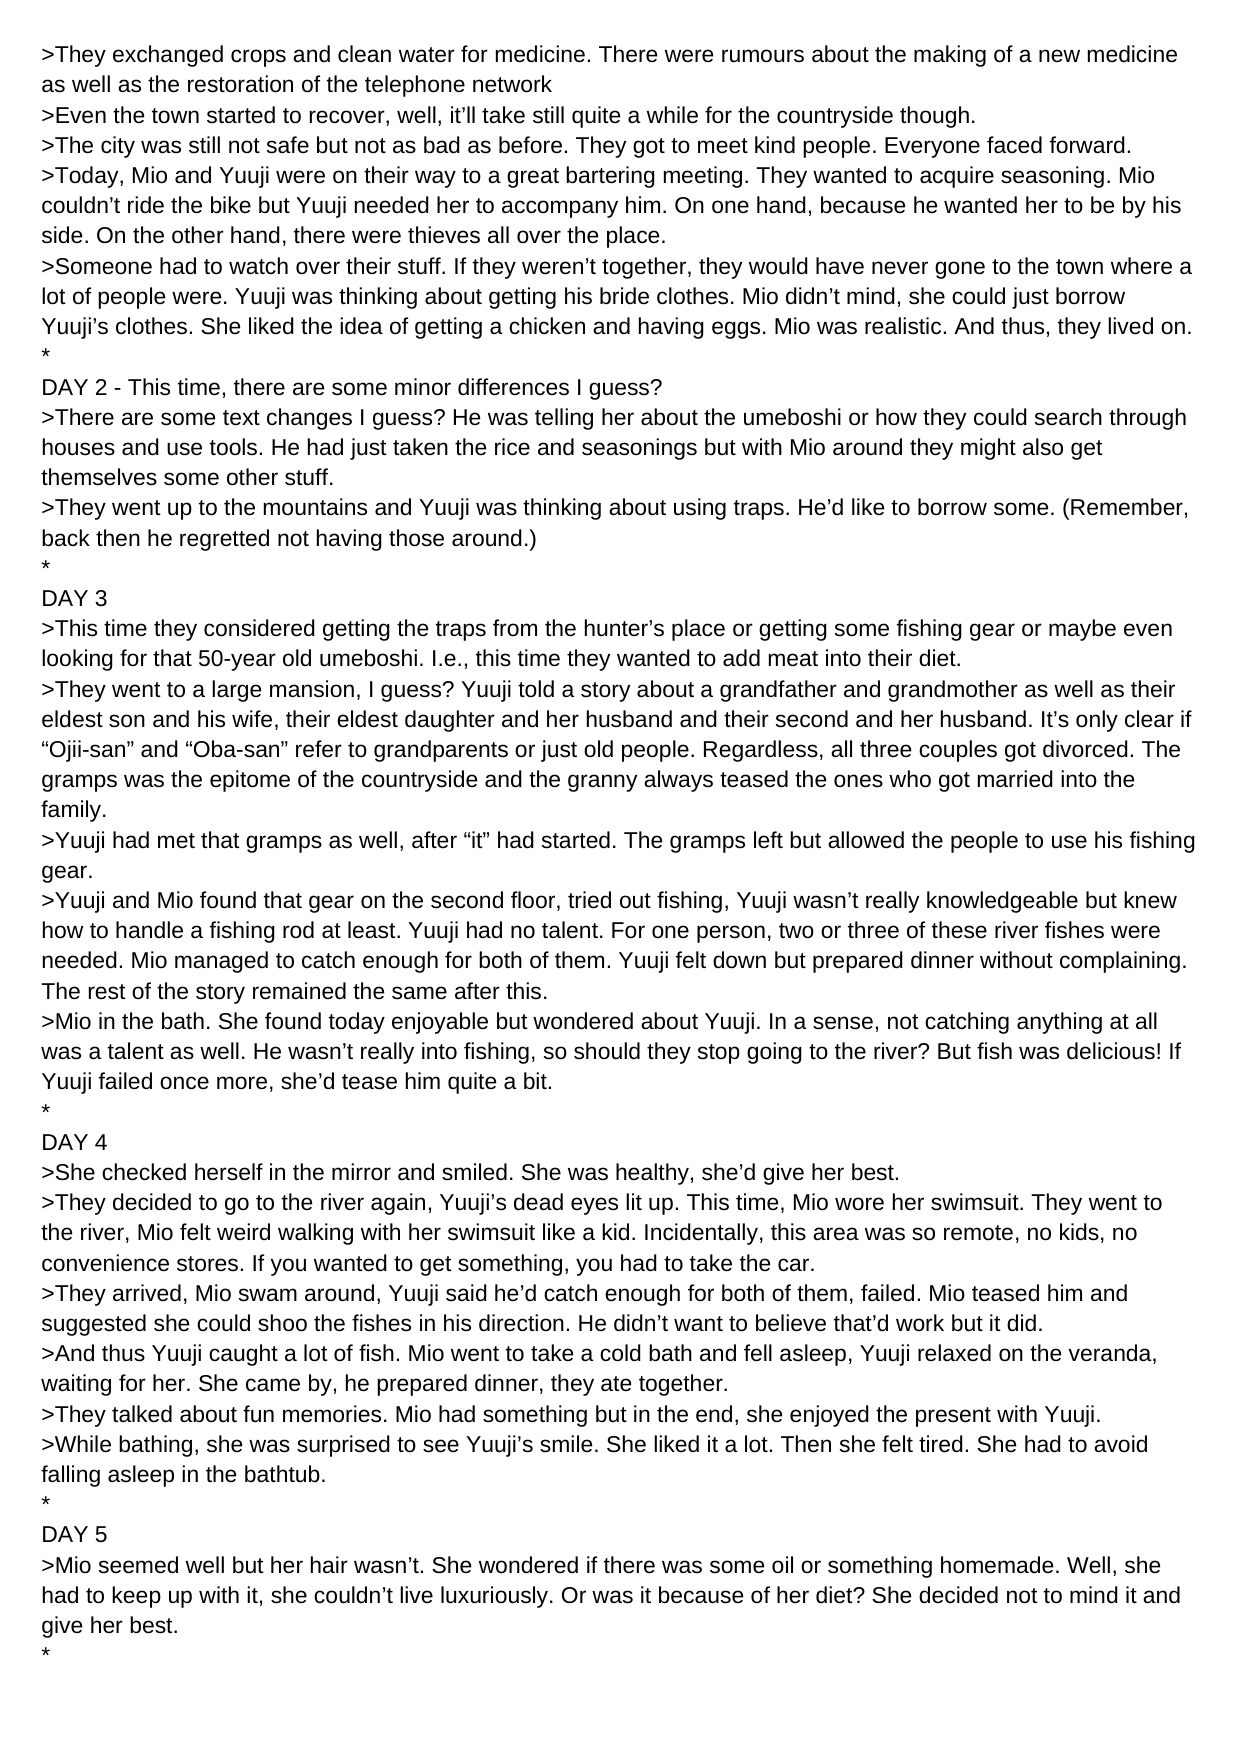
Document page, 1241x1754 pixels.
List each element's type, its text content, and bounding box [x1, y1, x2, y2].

text >This time they considered getting the traps from the hunter’s place or getting some fishing gear or maybe even looking for that 50-year old umeboshi. I.e., this time they wanted to add meat into their diet. [41, 615, 1199, 672]
text * DAY 4 [41, 1098, 1199, 1155]
text >They decided to go to the river again, Yuuji’s dead eyes lit up. This time, Mio wore her swimsuit. They went to the river, Mio felt weird walking with her swimsuit like a kid. Incidentally, this area was so remote, no kids, no convenience stores. If you wanted to get something, you had to take the car. [41, 1189, 1199, 1276]
text >They went up to the mountains and Yuuji was thinking about using traps. He’d like to borrow some. (Remember, back then he regretted not having those around.) [41, 494, 1199, 551]
text >Yuuji and Mio found that gear on the second floor, tried out fishing, Yuuji wasn’t really knowledgeable but knew how to handle a fishing rod at least. Yuuji had no talent. For one person, two or three of these river fishes were needed. Mio managed to catch enough for both of them. Yuuji felt down but prepared dinner without complaining. The rest of the story remained the same after this. [41, 887, 1199, 1004]
text >There are some text changes I guess? He was telling her about the umeboshi or how they could search through houses and use tools. He had just taken the rice and seasonings but with Mio around they might also get themselves some other stuff. [41, 404, 1199, 491]
text >While bathing, she was surprised to see Yuuji’s smile. She liked it a lot. Then she felt tired. She had to avoid falling asleep in the bathtub. [41, 1431, 1199, 1487]
text * DAY 5 [41, 1491, 1199, 1548]
text >They talked about fun memories. Mio had something but in the end, she enjoyed the present with Yuuji. [41, 1401, 1199, 1427]
text * DAY 3 [41, 555, 1199, 611]
text >They exchanged crops and clean water for medicine. There were rumours about the making of a new medicine as well as the restoration of the telephone network [41, 41, 1199, 98]
text >They went to a large mansion, I guess? Yuuji told a story about a grandfather and grandmother as well as their eldest son and his wife, their eldest daughter and her husband and their second and her husband. It’s only clear if “Ojii-san” and “Oba-san” refer to grandparents or just old people. Regardless, all three couples got divorced. The gramps was the epitome of the countryside and the granny always teased the ones who got married into the family. [41, 676, 1199, 823]
text >Mio seemed well but her hair wasn’t. She wondered if there was some oil or something homemade. Well, she had to keep up with it, she couldn’t live luxuriously. Or was it because of her diet? She decided not to mind it and give her best. [41, 1552, 1199, 1638]
text * DAY 2 - This time, there are some minor differences I guess? [41, 343, 1199, 400]
text >They arrived, Mio swam around, Yuuji said he’d catch enough for both of them, failed. Mio teased him and suggested she could shoo the fishes in his direction. He didn’t want to believe that’d work but it did. [41, 1280, 1199, 1336]
text >Someone had to watch over their stuff. If they weren’t together, they would have never gone to the town where a lot of people were. Yuuji was thinking about getting his bride clothes. Mio didn’t mind, she could just borrow Yuuji’s clothes. She liked the idea of getting a chicken and having eggs. Mio was realistic. And thus, they lived on. [41, 253, 1199, 339]
text >The city was still not safe but not as bad as before. They got to meet kind people. Everyone faced forward. [41, 132, 1199, 158]
text >Even the town started to recover, well, it’ll take still quite a while for the countryside though. [41, 102, 1199, 128]
text >She checked herself in the mirror and smiled. She was healthy, she’d give her best. [41, 1159, 1199, 1185]
text * [41, 1642, 1199, 1669]
text >Mio in the bath. She found today enjoyable but wondered about Yuuji. In a sense, not catching anything at all was a talent as well. He wasn’t really into fishing, so should they stop going to the river? But fish was delicious! If Yuuji failed once more, she’d tease him quite a bit. [41, 1008, 1199, 1095]
text >Yuuji had met that gramps as well, after “it” had started. The gramps left but allowed the people to use his fishing gear. [41, 827, 1199, 883]
text >And thus Yuuji caught a lot of fish. Mio went to take a cold bath and fell asleep, Yuuji relaxed on the veranda, waiting for her. She came by, he prepared dinner, they ate together. [41, 1340, 1199, 1397]
text >Today, Mio and Yuuji were on their way to a great bartering meeting. They wanted to acquire seasoning. Mio couldn’t ride the bike but Yuuji needed her to accompany him. On one hand, because he wanted her to be by his side. On the other hand, there were thieves all over the place. [41, 162, 1199, 249]
